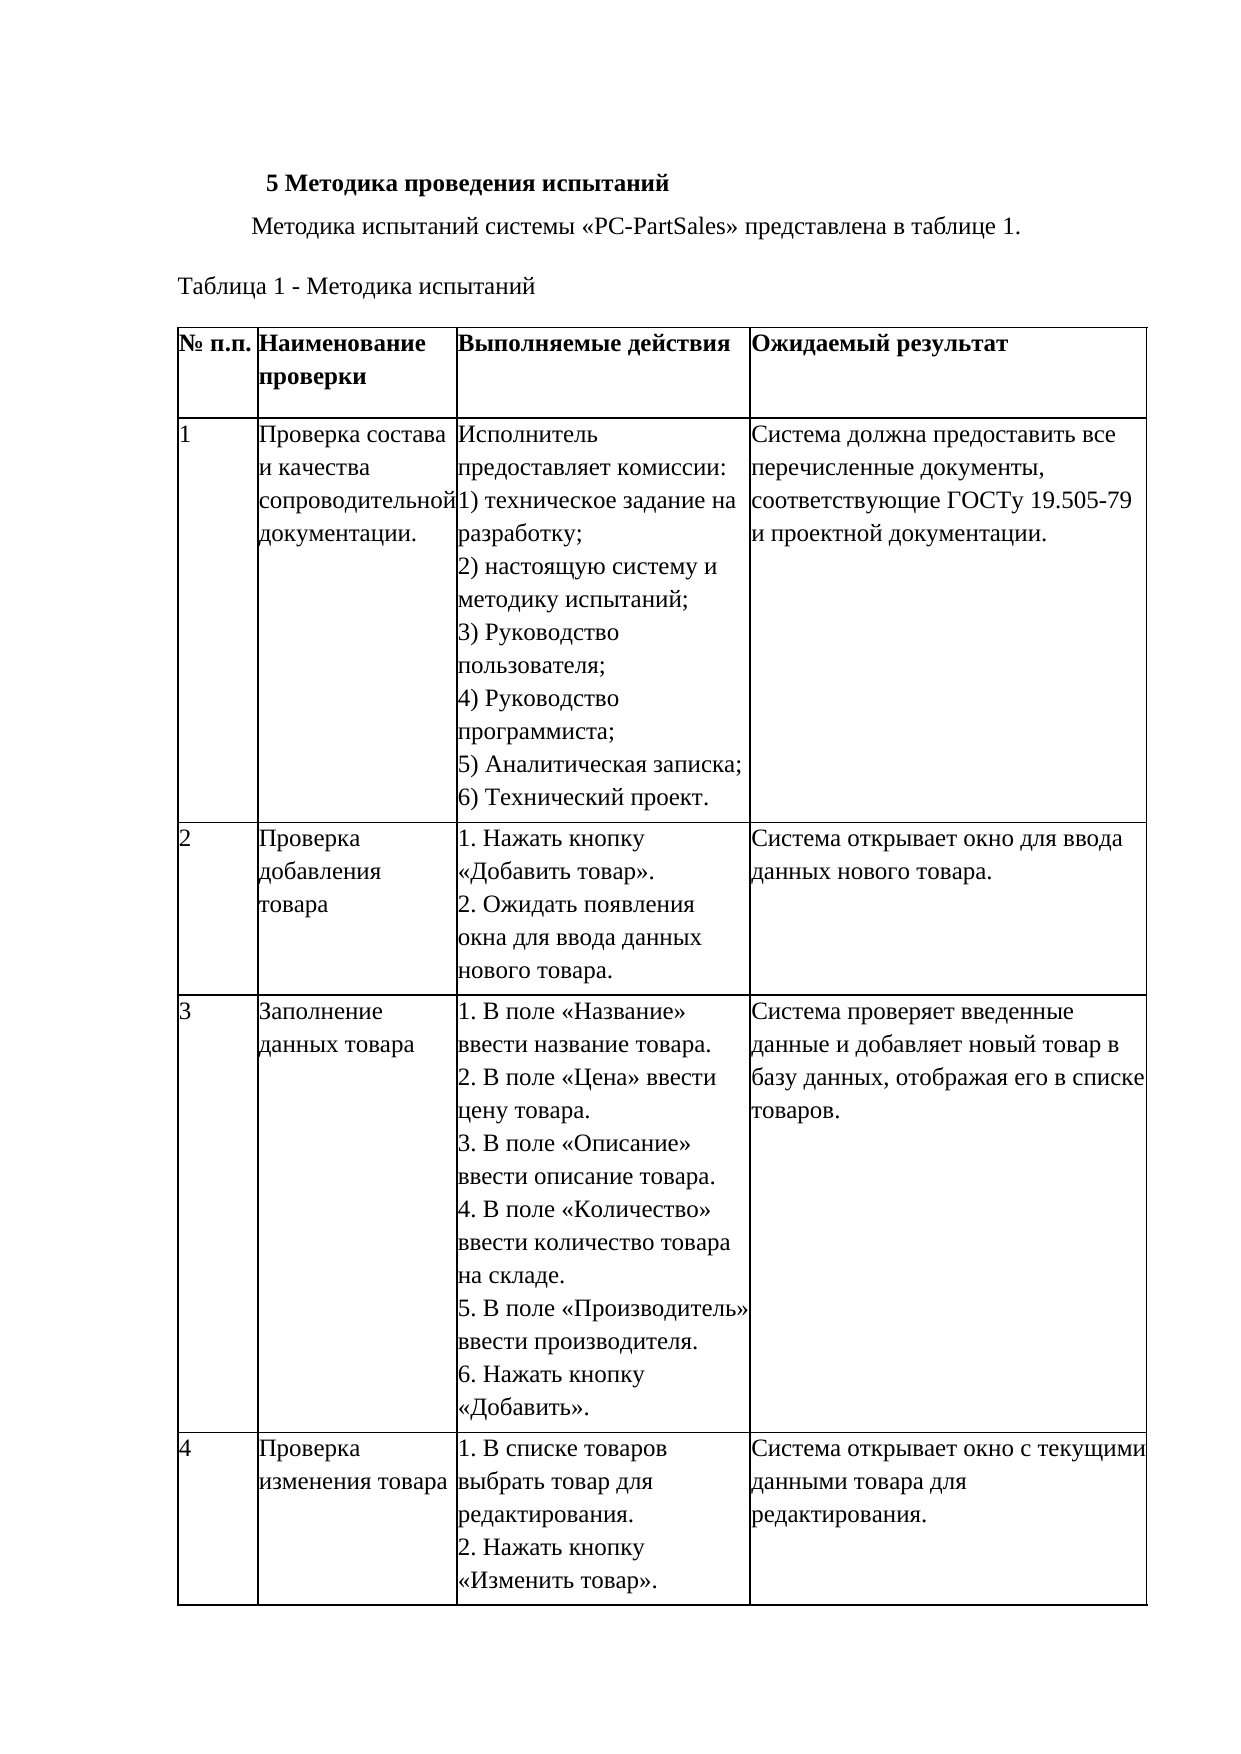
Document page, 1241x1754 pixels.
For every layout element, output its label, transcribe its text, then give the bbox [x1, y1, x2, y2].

text Таблица 1 - Методика испытаний [177, 271, 1152, 300]
table_cell Система открывает окно с текущими данными товара для редактирования. [751, 1433, 1146, 1604]
table_cell Проверка изменения товара [259, 1433, 456, 1604]
table_cell 1 [179, 419, 257, 821]
table_cell Система открывает окно для ввода данных нового товара. [751, 823, 1146, 994]
table_header Наименование проверки [259, 328, 456, 417]
table_cell Проверка добавления товара [259, 823, 456, 994]
table_cell Система должна предоставить все перечисленные документы, соответствующие ГОСТу 19.505-79 и проектной документации. [751, 419, 1146, 821]
table_cell 1. В списке товаров выбрать товар для редактирования. 2. Нажать кнопку «Изменить товар». [458, 1433, 749, 1604]
table_cell Заполнение данных товара [259, 996, 456, 1431]
table_cell Система проверяет введенные данные и добавляет новый товар в базу данных, отображая его в списке товаров. [751, 996, 1146, 1431]
table_cell 1. Нажать кнопку «Добавить товар». 2. Ожидать появления окна для ввода данных нового товара. [458, 823, 749, 994]
table_header Ожидаемый результат [751, 328, 1146, 417]
subtitle 5 Методика проведения испытаний [177, 168, 1152, 197]
table_cell Проверка состава и качества сопроводительной документации. [259, 419, 456, 821]
table_cell 1. В поле «Название» ввести название товара. 2. В поле «Цена» ввести цену товара. 3. В поле «Описание» ввести описание товара. 4. В поле «Количество» ввести количество товара на складе. 5. В поле «Производитель» ввести производителя. 6. Нажать кнопку «Добавить». [458, 996, 749, 1431]
table_cell 2 [179, 823, 257, 994]
table_header Выполняемые действия [458, 328, 749, 417]
table_header № п.п. [179, 328, 257, 417]
table_cell 3 [179, 996, 257, 1431]
text Методика испытаний системы «PC-PartSales» представлена в таблице 1. [177, 211, 1152, 240]
table_cell Исполнитель предоставляет комиссии: 1) техническое задание на разработку; 2) настоящую систему и методику испытаний; 3) Руководство пользователя; 4) Руководство программиста; 5) Аналитическая записка; 6) Технический проект. [458, 419, 749, 821]
table_cell 4 [179, 1433, 257, 1604]
